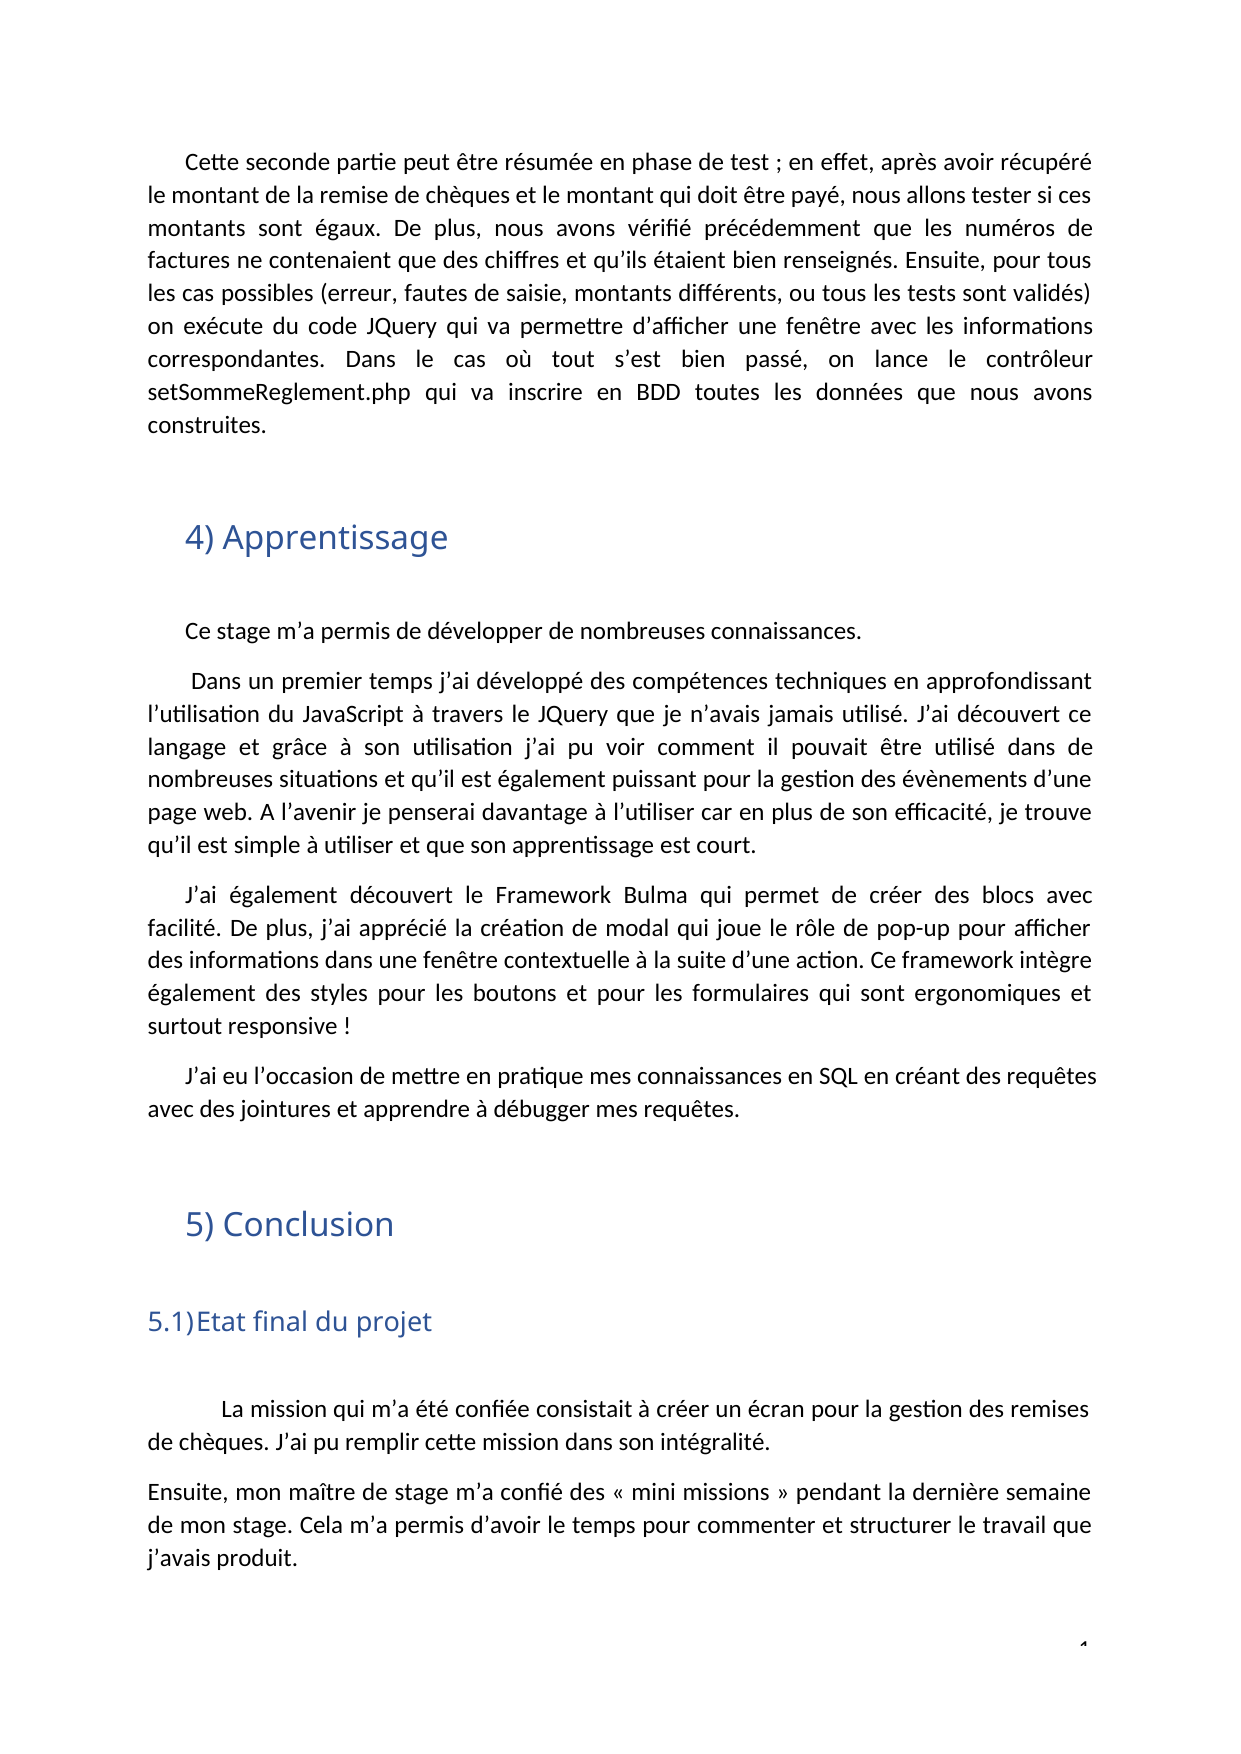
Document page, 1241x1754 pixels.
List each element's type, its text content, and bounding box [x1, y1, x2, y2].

text Ensuite, mon maître de stage m’a confié des « mini missions » pendant la dernière semaine de mon stage. Cela m’a permis d’avoir le temps pour commenter et structurer le travail que j’avais produit. [147, 1476, 1093, 1573]
subtitle Conclusion [185, 1201, 1232, 1246]
text J’ai également découvert le Framework Bulma qui permet de créer des blocs avec facilité. De plus, j’ai apprécié la création de modal qui joue le rôle de pop-up pour afficher des informations dans une fenêtre contextuelle à la suite d’une action. Ce framework intègre également des styles pour les boutons et pour les formulaires qui sont ergonomiques et surtout responsive ! [147, 879, 1093, 1041]
text Ce stage m’a permis de développer de nombreuses connaissances. [185, 615, 1232, 646]
text La mission qui m’a été confiée consistait à créer un écran pour la gestion des remises [221, 1393, 1232, 1424]
text Cette seconde partie peut être résumée en phase de test ; en effet, après avoir récupéré le montant de la remise de chèques et le montant qui doit être payé, nous allons tester si ces montants sont égaux. De plus, nous avons vérifié précédemment que les numéros de factures ne contenaient que des chiffres et qu’ils étaient bien renseignés. Ensuite, pour tous les cas possibles (erreur, fautes de saisie, montants différents, ou tous les tests sont validés) on exécute du code JQuery qui va permettre d’afficher une fenêtre avec les informations correspondantes. Dans le cas où tout s’est bien passé, on lance le contrôleur setSommeReglement.php qui va inscrire en BDD toutes les données que nous avons construites. [147, 146, 1093, 440]
text de chèques. J’ai pu remplir cette mission dans son intégralité. [147, 1426, 1232, 1457]
subtitle Etat final du projet [147, 1302, 1232, 1339]
text avec des jointures et apprendre à débugger mes requêtes. [147, 1093, 1232, 1123]
subtitle Apprentissage [185, 514, 1232, 559]
text J’ai eu l’occasion de mettre en pratique mes connaissances en SQL en créant des requêtes [185, 1060, 1232, 1090]
text Dans un premier temps j’ai développé des compétences techniques en approfondissant l’utilisation du JavaScript à travers le JQuery que je n’avais jamais utilisé. J’ai découvert ce langage et grâce à son utilisation j’ai pu voir comment il pouvait être utilisé dans de nombreuses situations et qu’il est également puissant pour la gestion des évènements d’une page web. A l’avenir je penserai davantage à l’utiliser car en plus de son efficacité, je trouve qu’il est simple à utiliser et que son apprentissage est court. [147, 665, 1093, 860]
